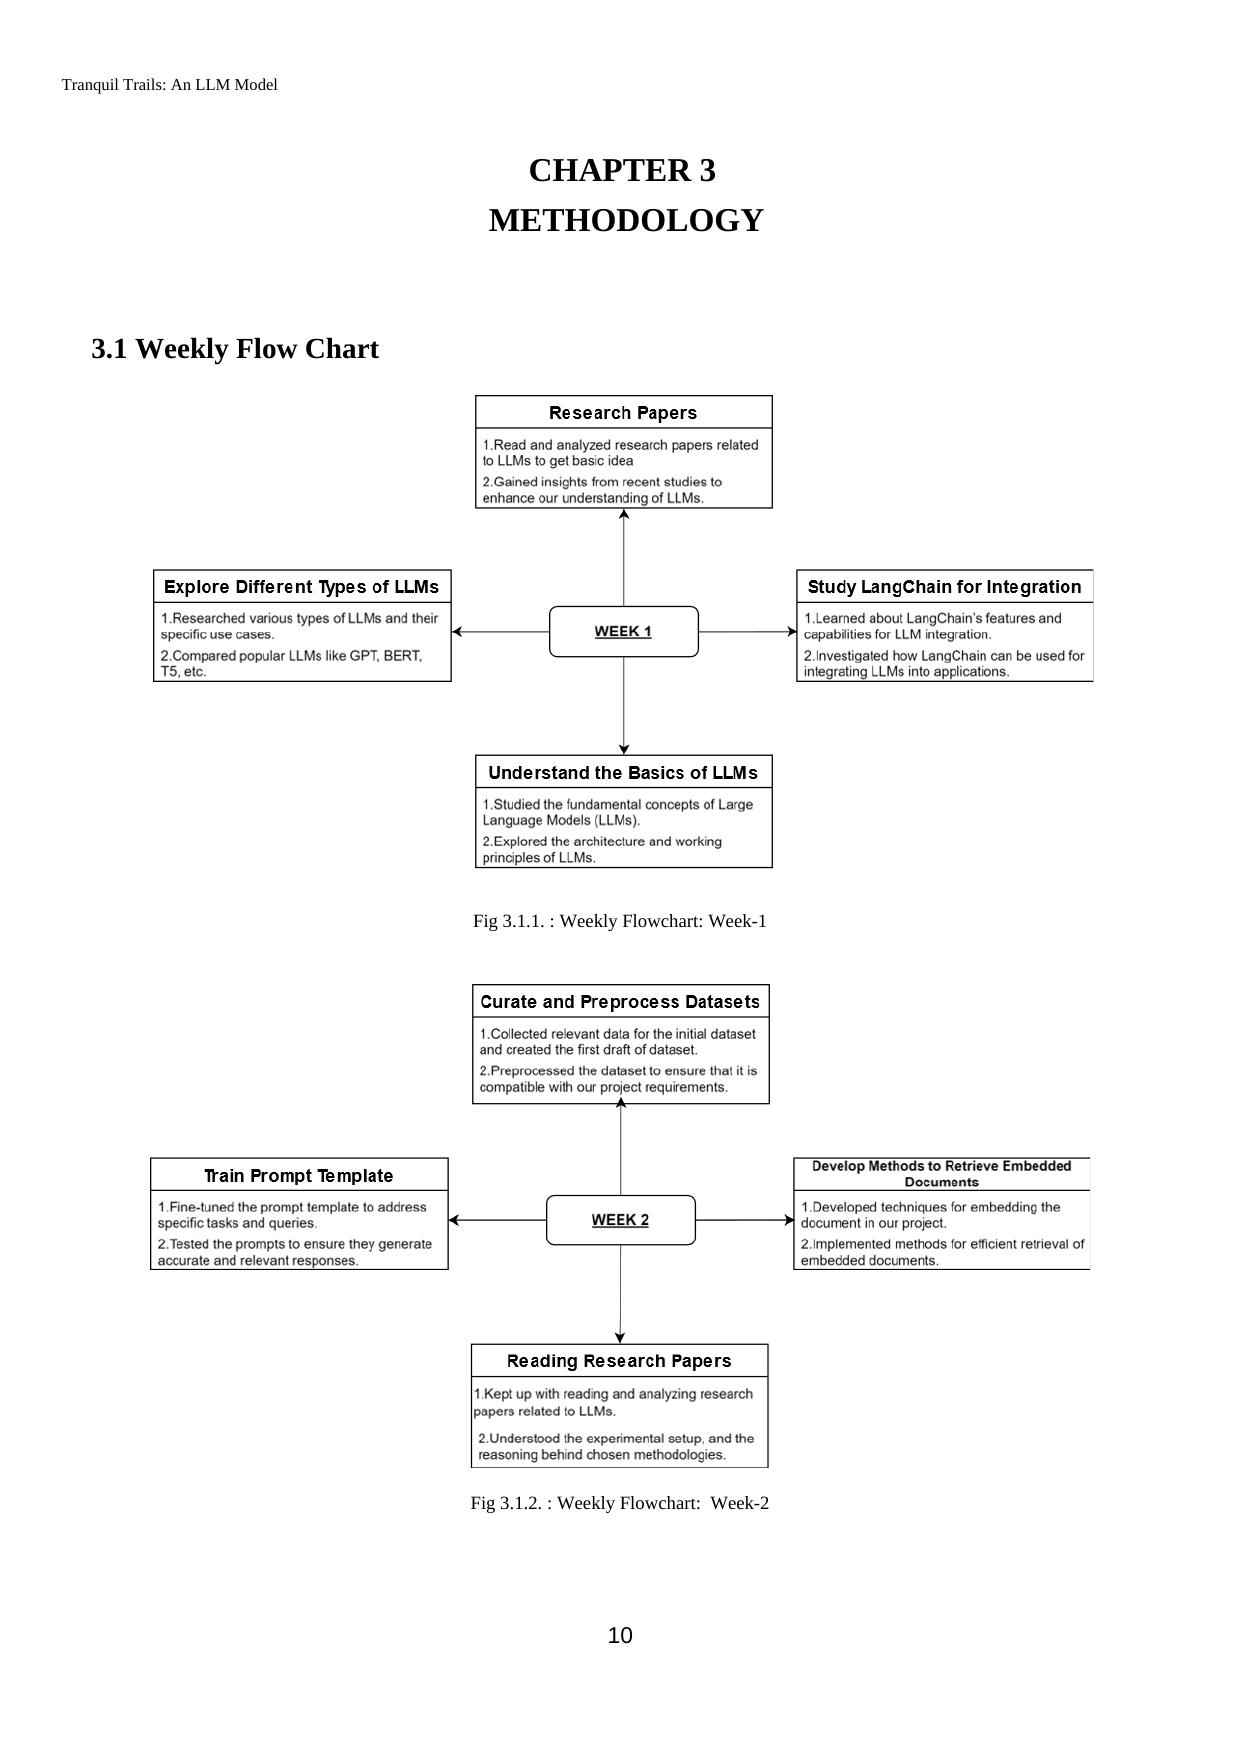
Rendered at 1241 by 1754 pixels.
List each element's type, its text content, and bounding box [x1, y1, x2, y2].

picture [153, 395, 1094, 871]
subtitle METHODOLOGY [91, 200, 1153, 239]
picture [150, 984, 1091, 1468]
text Fig 3.1.2. : Weekly Flowchart: Week-2 [150, 1492, 1090, 1514]
subtitle CHAPTER 3 [91, 150, 1153, 188]
subtitle 3.1 Weekly Flow Chart [91, 331, 1153, 364]
